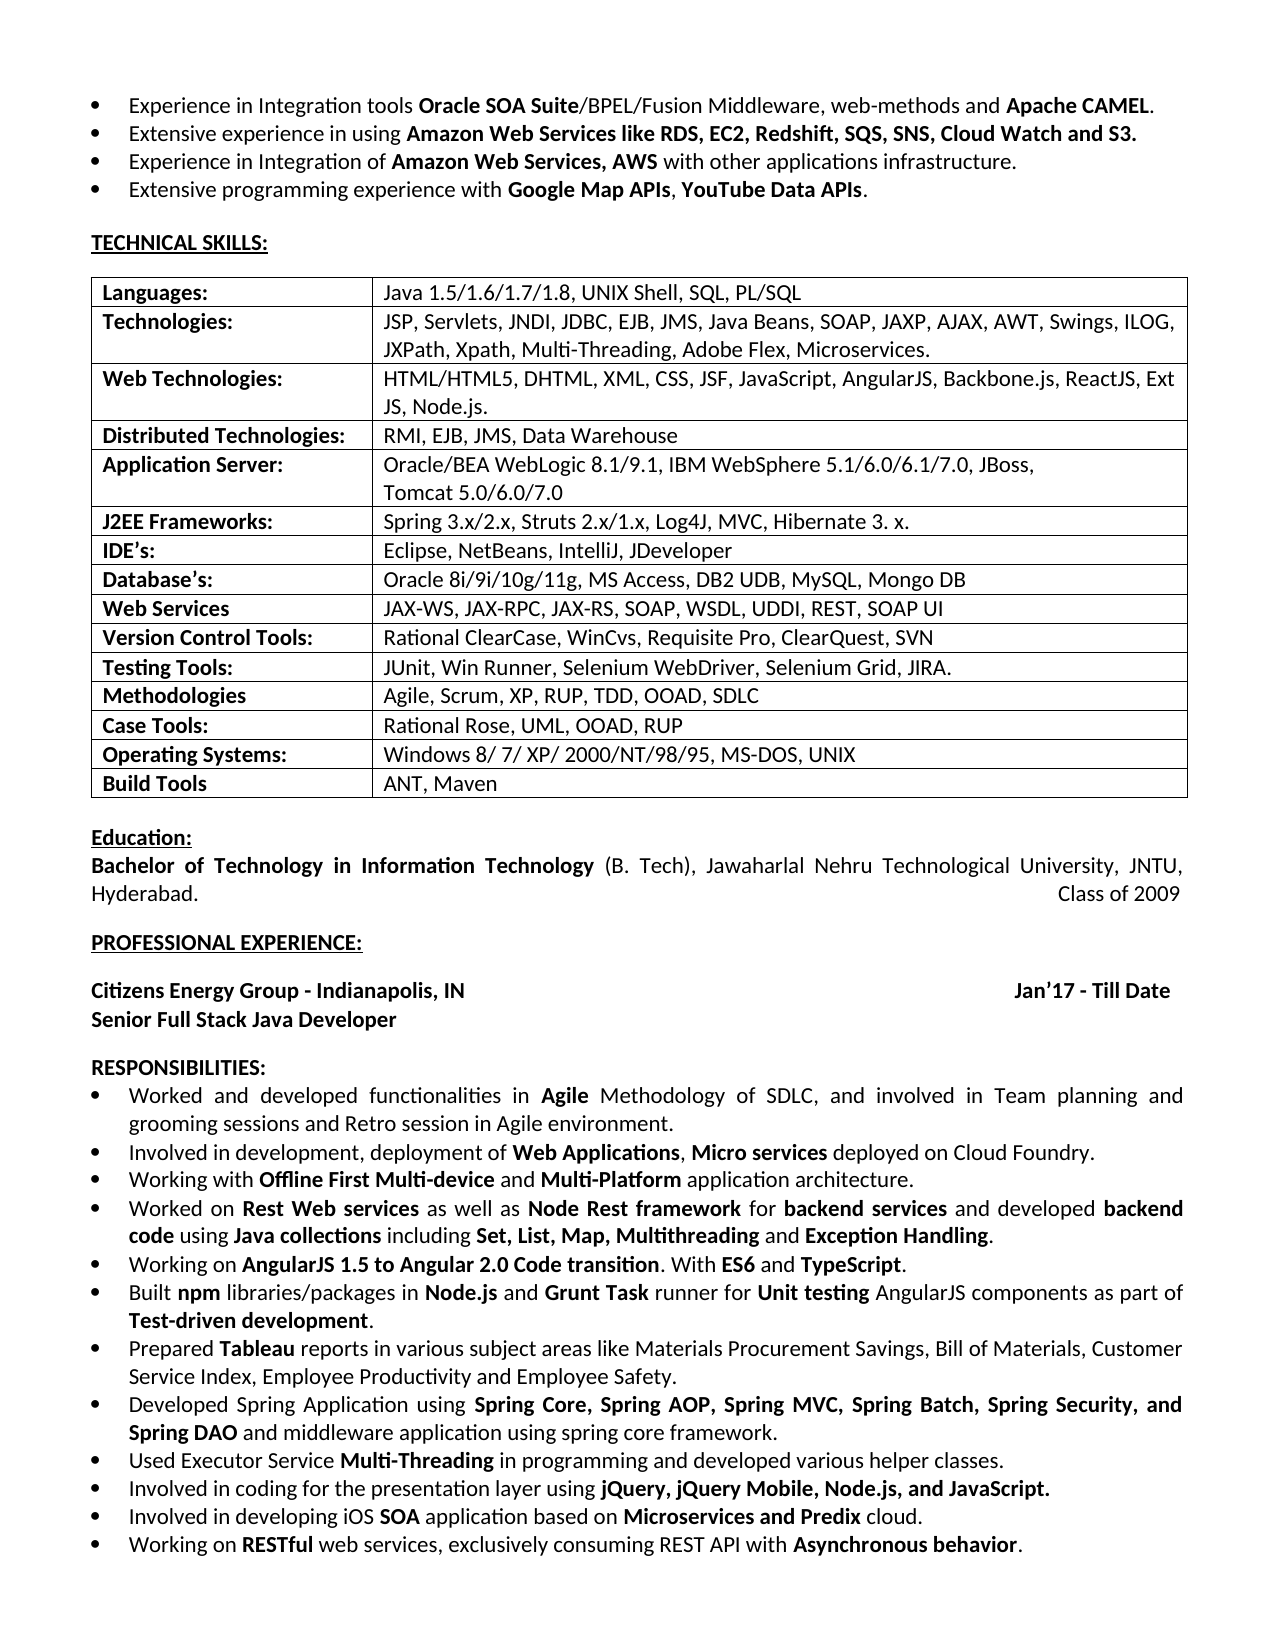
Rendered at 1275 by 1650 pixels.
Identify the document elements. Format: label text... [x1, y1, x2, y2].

table_header Java 1.5/1.6/1.7/1.8, UNIX Shell, SQL, PL/SQL [373, 278, 1187, 306]
table_cell RMI, EJB, JMS, Data Warehouse [373, 421, 1187, 449]
list Worked on Rest Web services as well as Node Rest framework for backend services and developed backend code using Java collections including Set, List, Map, Multithreading and Exception Handling. [91, 1194, 1184, 1250]
list Working on RESTful web services, exclusively consuming REST API with Asynchronous behavior. [91, 1530, 1184, 1558]
text Education: [91, 823, 1184, 851]
list Used Executor Service Multi-Threading in programming and developed various helper classes. [91, 1446, 1184, 1474]
table_cell Technologies: [92, 307, 372, 363]
list Worked and developed functionalities in Agile Methodology of SDLC, and involved in Team planning and grooming sessions and Retro session in Agile environment. [91, 1082, 1184, 1138]
table_cell JAX-WS, JAX-RPC, JAX-RS, SOAP, WSDL, UDDI, REST, SOAP UI [373, 595, 1187, 622]
table_cell Database’s: [92, 565, 372, 593]
list Built npm libraries/packages in Node.js and Grunt Task runner for Unit testing AngularJS components as part of Test-driven development. [91, 1278, 1184, 1334]
text Senior Full Stack Java Developer [91, 1005, 1184, 1033]
table_cell JSP, Servlets, JNDI, JDBC, EJB, JMS, Java Beans, SOAP, JAXP, AJAX, AWT, Swings, ILOG, JXPath, Xpath, Multi-Threading, Adobe Flex, Microservices. [373, 307, 1187, 363]
table_cell Oracle/BEA WebLogic 8.1/9.1, IBM WebSphere 5.1/6.0/6.1/7.0, JBoss, Tomcat 5.0/6.0/7.0 [373, 450, 1187, 506]
table_cell HTML/HTML5, DHTML, XML, CSS, JSF, JavaScript, AngularJS, Backbone.js, ReactJS, Ext JS, Node.js. [373, 364, 1187, 420]
list Involved in developing iOS SOA application based on Microservices and Predix cloud. [91, 1502, 1184, 1530]
table_cell J2EE Frameworks: [92, 507, 372, 535]
list Involved in coding for the presentation layer using jQuery, jQuery Mobile, Node.js, and JavaScript. [91, 1474, 1184, 1502]
table_cell Testing Tools: [92, 653, 372, 681]
list Extensive experience in using Amazon Web Services like RDS, EC2, Redshift, SQS, SNS, Cloud Watch and S3. [91, 119, 1184, 147]
text PROFESSIONAL EXPERIENCE: [91, 928, 1184, 956]
table_cell IDE’s: [92, 536, 372, 564]
text Bachelor of Technology in Information Technology (B. Tech), Jawaharlal Nehru Technological University, JNTU, Hyderabad. Class of 2009 [91, 851, 1184, 907]
table_cell Rational Rose, UML, OOAD, RUP [373, 711, 1187, 739]
text Citizens Energy Group - Indianapolis, IN Jan’17 - Till Date [91, 977, 1184, 1005]
list Involved in development, deployment of Web Applications, Micro services deployed on Cloud Foundry. [91, 1138, 1184, 1166]
table_cell Oracle 8i/9i/10g/11g, MS Access, DB2 UDB, MySQL, Mongo DB [373, 565, 1187, 593]
list Working with Offline First Multi-device and Multi-Platform application architecture. [91, 1166, 1184, 1194]
table_cell Application Server: [92, 450, 372, 506]
table_cell Operating Systems: [92, 740, 372, 768]
text RESPONSIBILITIES: [91, 1053, 1184, 1082]
list Working on AngularJS 1.5 to Angular 2.0 Code transition. With ES6 and TypeScript. [91, 1250, 1184, 1278]
table_cell Methodologies [92, 682, 372, 710]
table_cell Web Services [92, 595, 372, 622]
list Developed Spring Application using Spring Core, Spring AOP, Spring MVC, Spring Batch, Spring Security, and Spring DAO and middleware application using spring core framework. [91, 1390, 1184, 1446]
table_cell Case Tools: [92, 711, 372, 739]
list Experience in Integration tools Oracle SOA Suite/BPEL/Fusion Middleware, web-methods and Apache CAMEL. [91, 91, 1184, 119]
table_cell Spring 3.x/2.x, Struts 2.x/1.x, Log4J, MVC, Hibernate 3. x. [373, 507, 1187, 535]
list Extensive programming experience with Google Map APIs, YouTube Data APIs. [91, 175, 1184, 203]
table_header Languages: [92, 278, 372, 306]
table_cell ANT, Maven [373, 769, 1187, 797]
table_cell Rational ClearCase, WinCvs, Requisite Pro, ClearQuest, SVN [373, 624, 1187, 652]
table_cell Web Technologies: [92, 364, 372, 420]
list Experience in Integration of Amazon Web Services, AWS with other applications infrastructure. [91, 147, 1184, 175]
table_cell Windows 8/ 7/ XP/ 2000/NT/98/95, MS-DOS, UNIX [373, 740, 1187, 768]
table_cell Agile, Scrum, XP, RUP, TDD, OOAD, SDLC [373, 682, 1187, 710]
text TECHNICAL SKILLS: [91, 228, 1184, 256]
list Prepared Tableau reports in various subject areas like Materials Procurement Savings, Bill of Materials, Customer Service Index, Employee Productivity and Employee Safety. [91, 1334, 1184, 1390]
table_cell JUnit, Win Runner, Selenium WebDriver, Selenium Grid, JIRA. [373, 653, 1187, 681]
table_cell Eclipse, NetBeans, IntelliJ, JDeveloper [373, 536, 1187, 564]
table_cell Build Tools [92, 769, 372, 797]
table_cell Version Control Tools: [92, 624, 372, 652]
table_cell Distributed Technologies: [92, 421, 372, 449]
